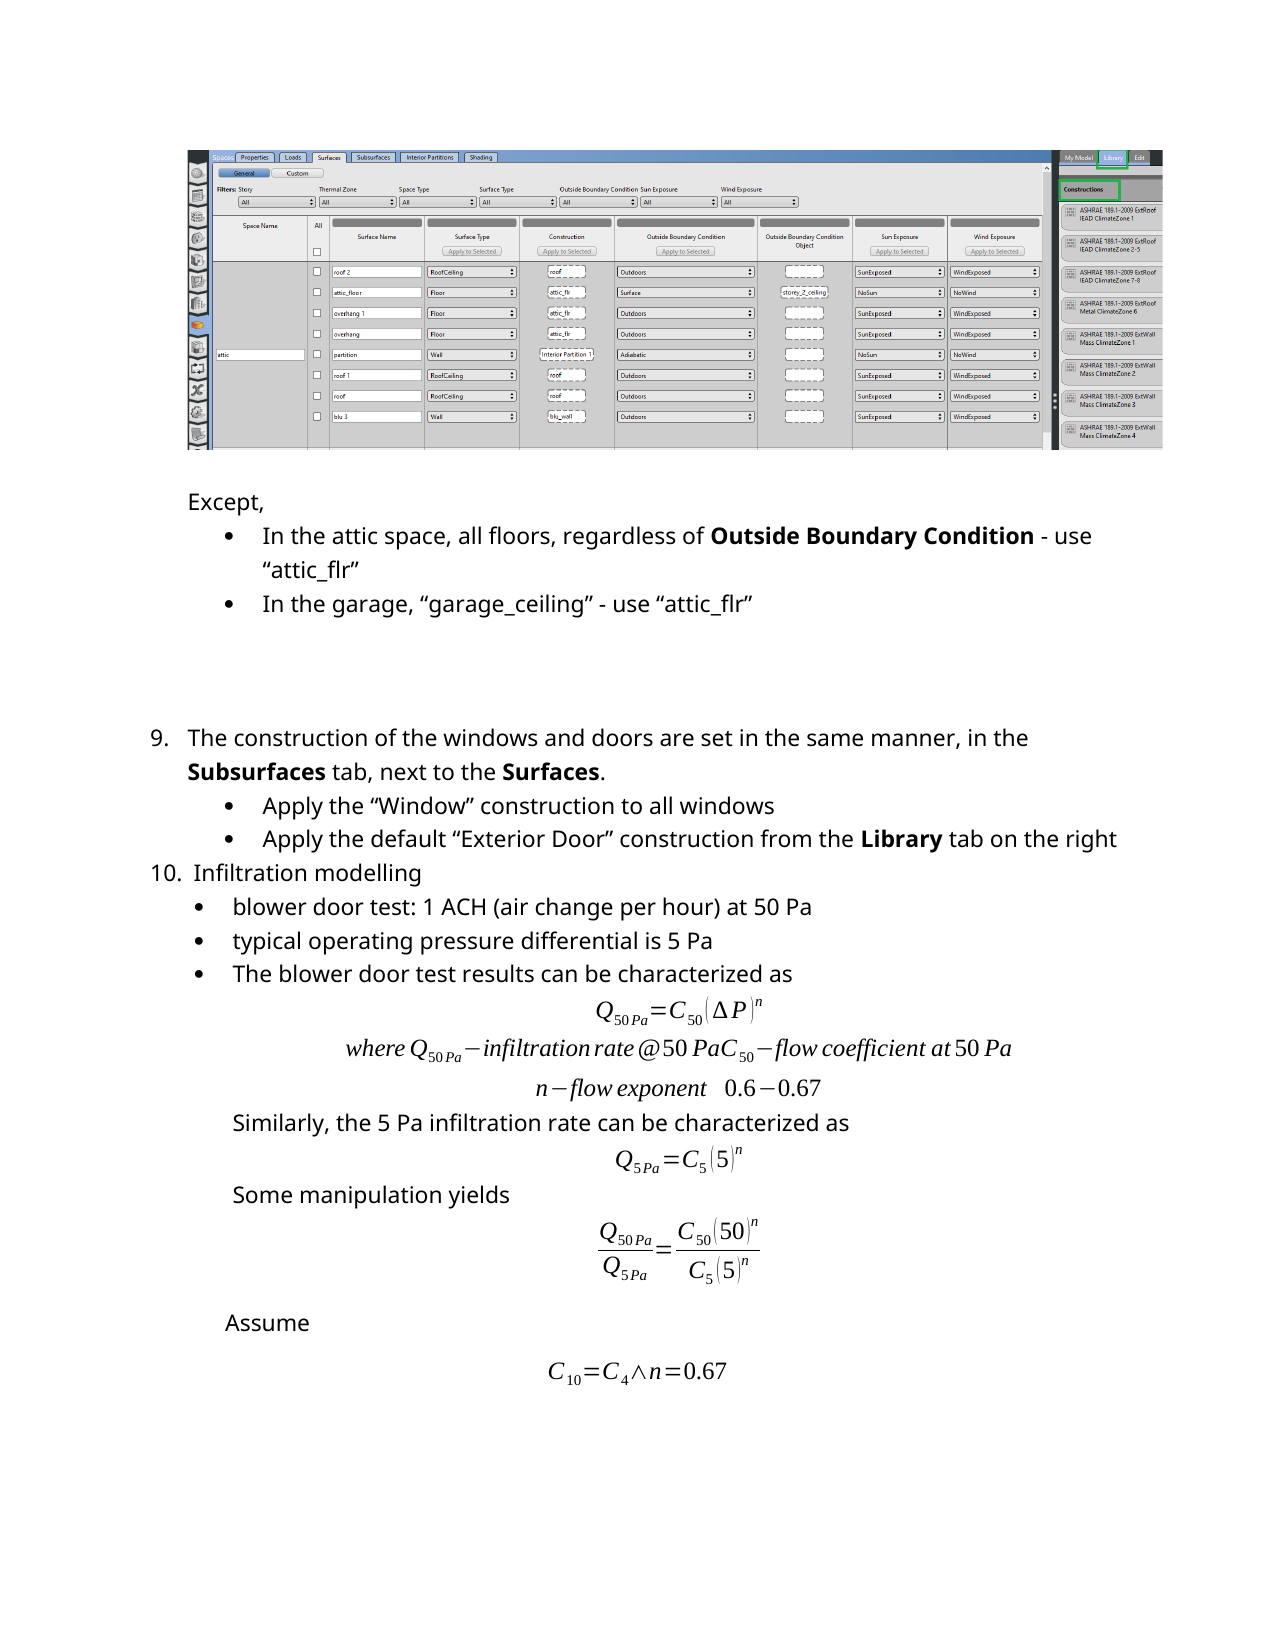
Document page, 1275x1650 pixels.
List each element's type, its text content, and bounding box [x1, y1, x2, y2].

list typical operating pressure differential is 5 Pa [195, 924, 1125, 956]
list blower door test: 1 ACH (air change per hour) at 50 Pa [195, 891, 1125, 922]
list The construction of the windows and doors are set in the same manner, in the Subsurfaces tab, next to the Surfaces. [150, 722, 1125, 787]
text Assume [150, 1307, 1125, 1338]
list The blower door test results can be characterized as [195, 958, 1125, 989]
list Except, [187, 486, 1125, 517]
list Apply the “Window” construction to all windows [225, 789, 1125, 821]
list Some manipulation yields [232, 1179, 1125, 1210]
list Apply the default “Exterior Door” construction from the Library tab on the right [225, 823, 1125, 854]
list Similarly, the 5 Pa infiltration rate can be characterized as [232, 1107, 1125, 1138]
list In the attic space, all floors, regardless of Outside Boundary Condition - use “attic_flr” [225, 520, 1125, 585]
list Infiltration modelling [150, 857, 1125, 888]
list In the garage, “garage_ceiling” - use “attic_flr” [225, 587, 1125, 619]
picture [187, 150, 1163, 450]
